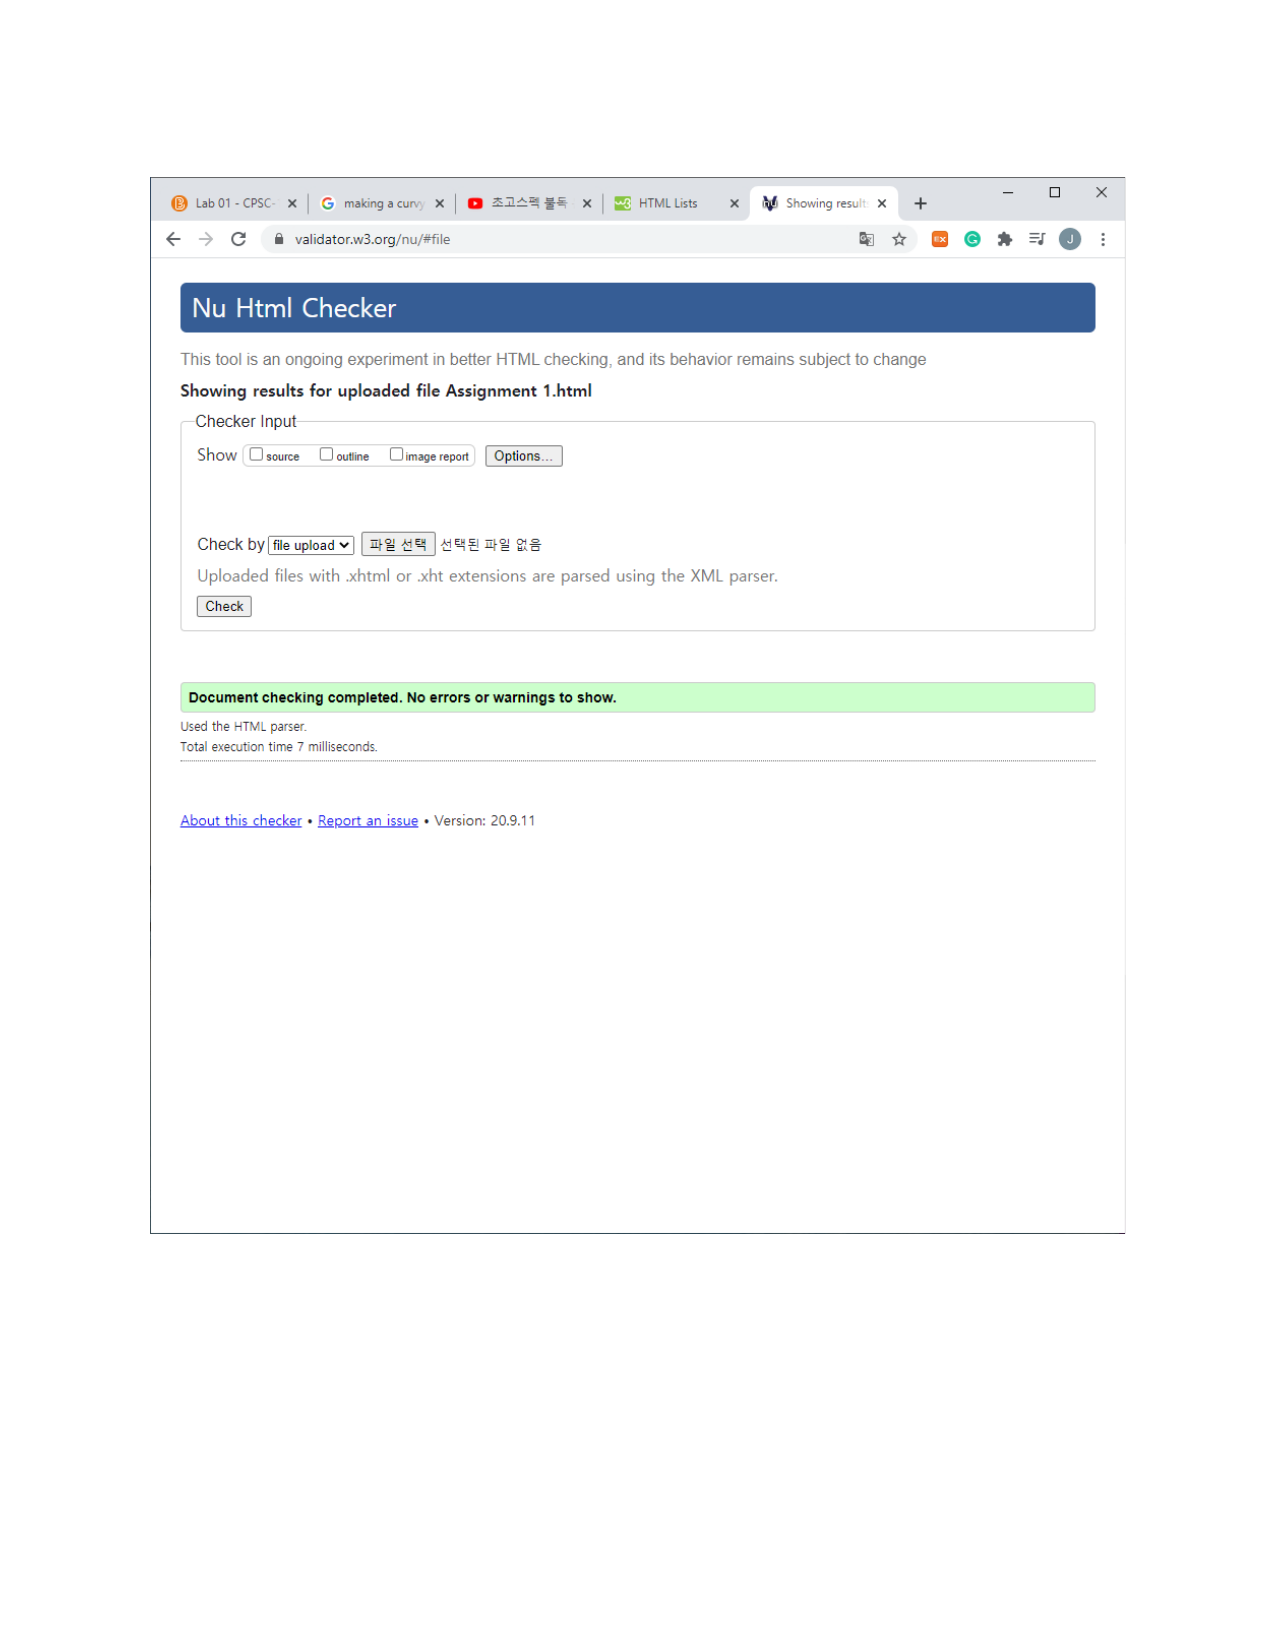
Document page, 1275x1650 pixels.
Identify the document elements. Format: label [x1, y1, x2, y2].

picture [150, 177, 1125, 1234]
